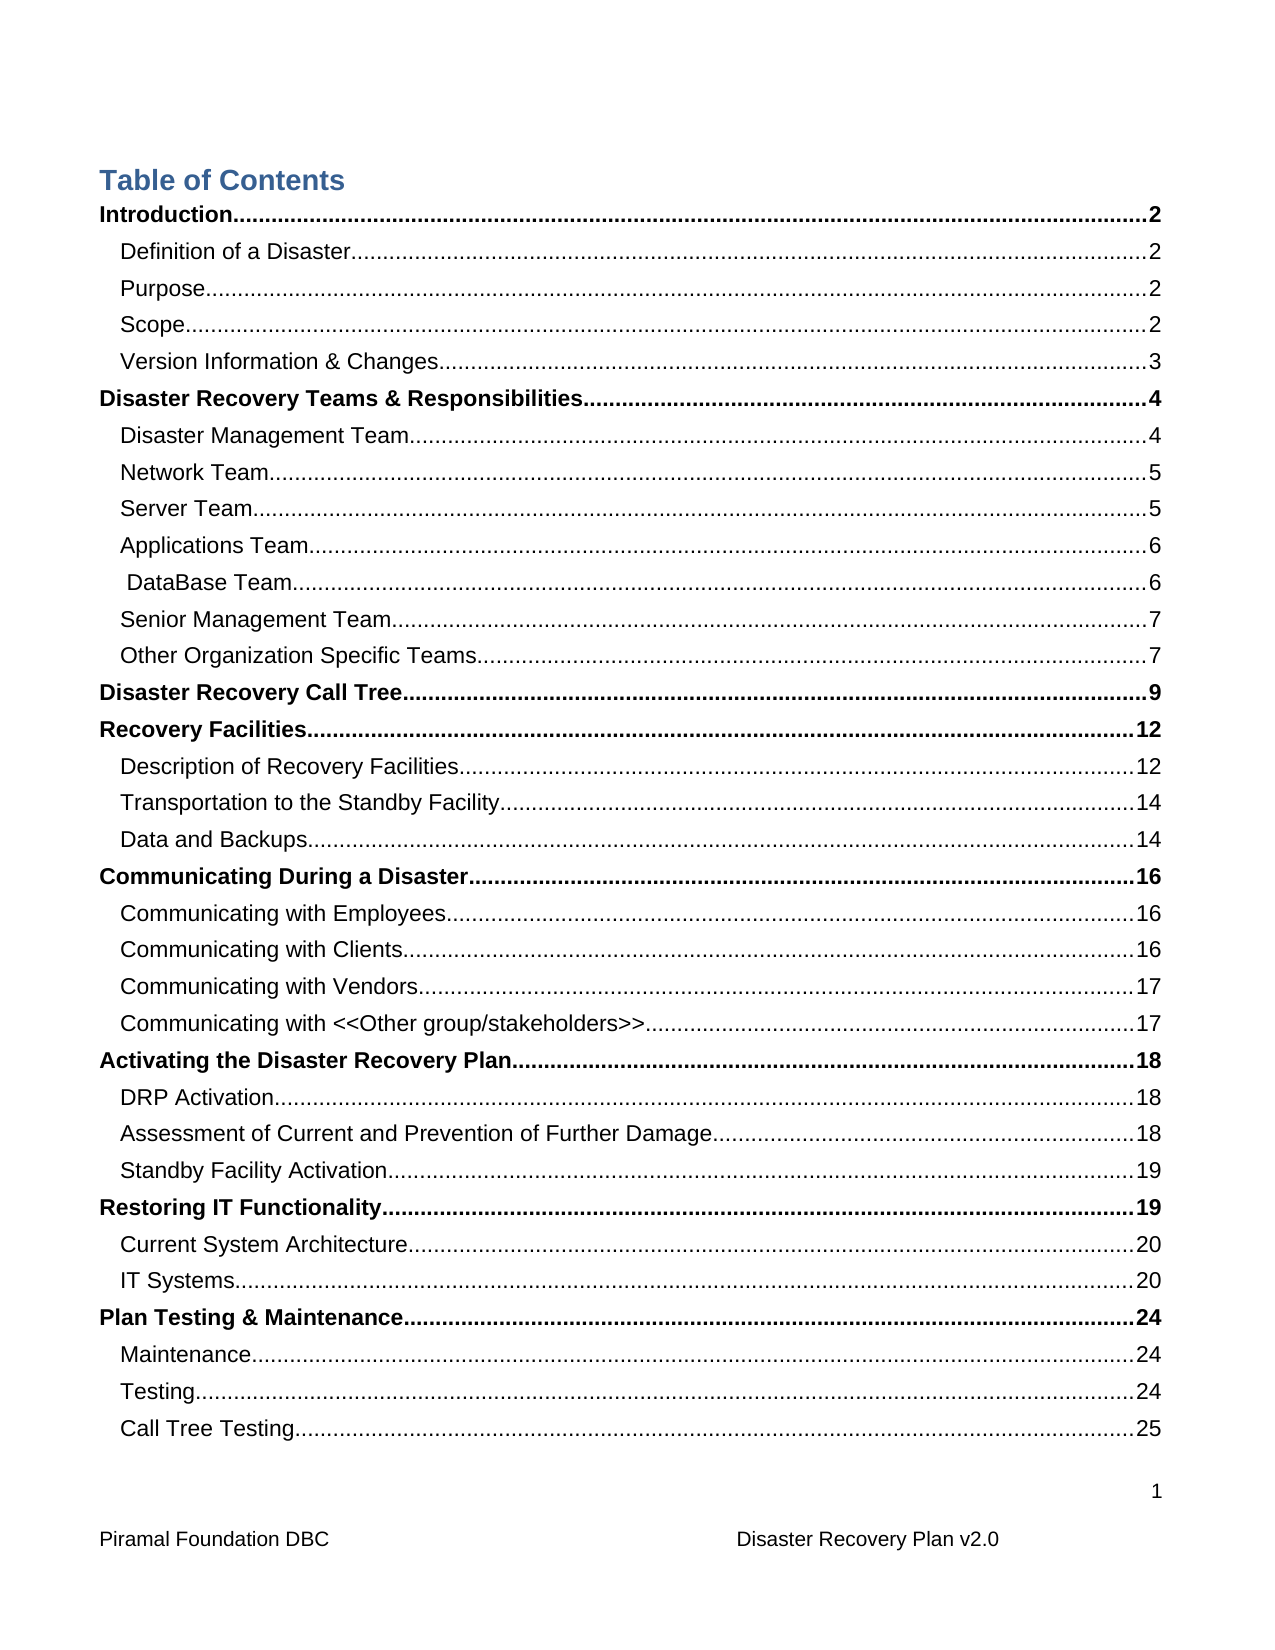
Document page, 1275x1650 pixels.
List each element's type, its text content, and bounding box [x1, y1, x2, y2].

text Data and Backups 14 [120, 826, 1162, 852]
text IT Systems 20 [120, 1267, 1162, 1294]
subtitle Table of Contents [99, 162, 1162, 196]
text Assessment of Current and Prevention of Further Damage 18 [120, 1120, 1162, 1147]
text Disaster Recovery Teams & Responsibilities 4 [99, 385, 1162, 411]
text Communicating with Clients 16 [120, 936, 1162, 963]
text Senior Management Team 7 [120, 606, 1162, 632]
text Scope 2 [120, 311, 1162, 338]
text Description of Recovery Facilities 12 [120, 753, 1162, 779]
text Introduction 2 [99, 201, 1162, 227]
text Communicating During a Disaster 16 [99, 863, 1162, 889]
text Communicating with <<Other group/stakeholders>> 17 [120, 1010, 1162, 1036]
text Definition of a Disaster 2 [120, 238, 1162, 264]
text Communicating with Employees 16 [120, 900, 1162, 926]
text Testing 24 [120, 1378, 1162, 1404]
text Plan Testing & Maintenance 24 [99, 1304, 1162, 1331]
text Call Tree Testing 25 [120, 1414, 1162, 1441]
text DRP Activation 18 [120, 1083, 1162, 1110]
text Maintenance 24 [120, 1341, 1162, 1367]
text Server Team 5 [120, 495, 1162, 522]
text Activating the Disaster Recovery Plan 18 [99, 1047, 1162, 1073]
text Recovery Facilities 12 [99, 716, 1162, 742]
text Network Team 5 [120, 458, 1162, 485]
text Purpose 2 [120, 274, 1162, 301]
text Current System Architecture 20 [120, 1231, 1162, 1257]
text Disaster Management Team 4 [120, 422, 1162, 448]
text Restoring IT Functionality 19 [99, 1194, 1162, 1220]
text Other Organization Specific Teams 7 [120, 642, 1162, 669]
text Applications Team 6 [120, 532, 1162, 558]
text Version Information & Changes 3 [120, 348, 1162, 374]
text DataBase Team 6 [120, 569, 1162, 595]
text Communicating with Vendors 17 [120, 973, 1162, 999]
text Transportation to the Standby Facility 14 [120, 789, 1162, 816]
text Standby Facility Activation 19 [120, 1157, 1162, 1183]
text Disaster Recovery Call Tree 9 [99, 679, 1162, 705]
